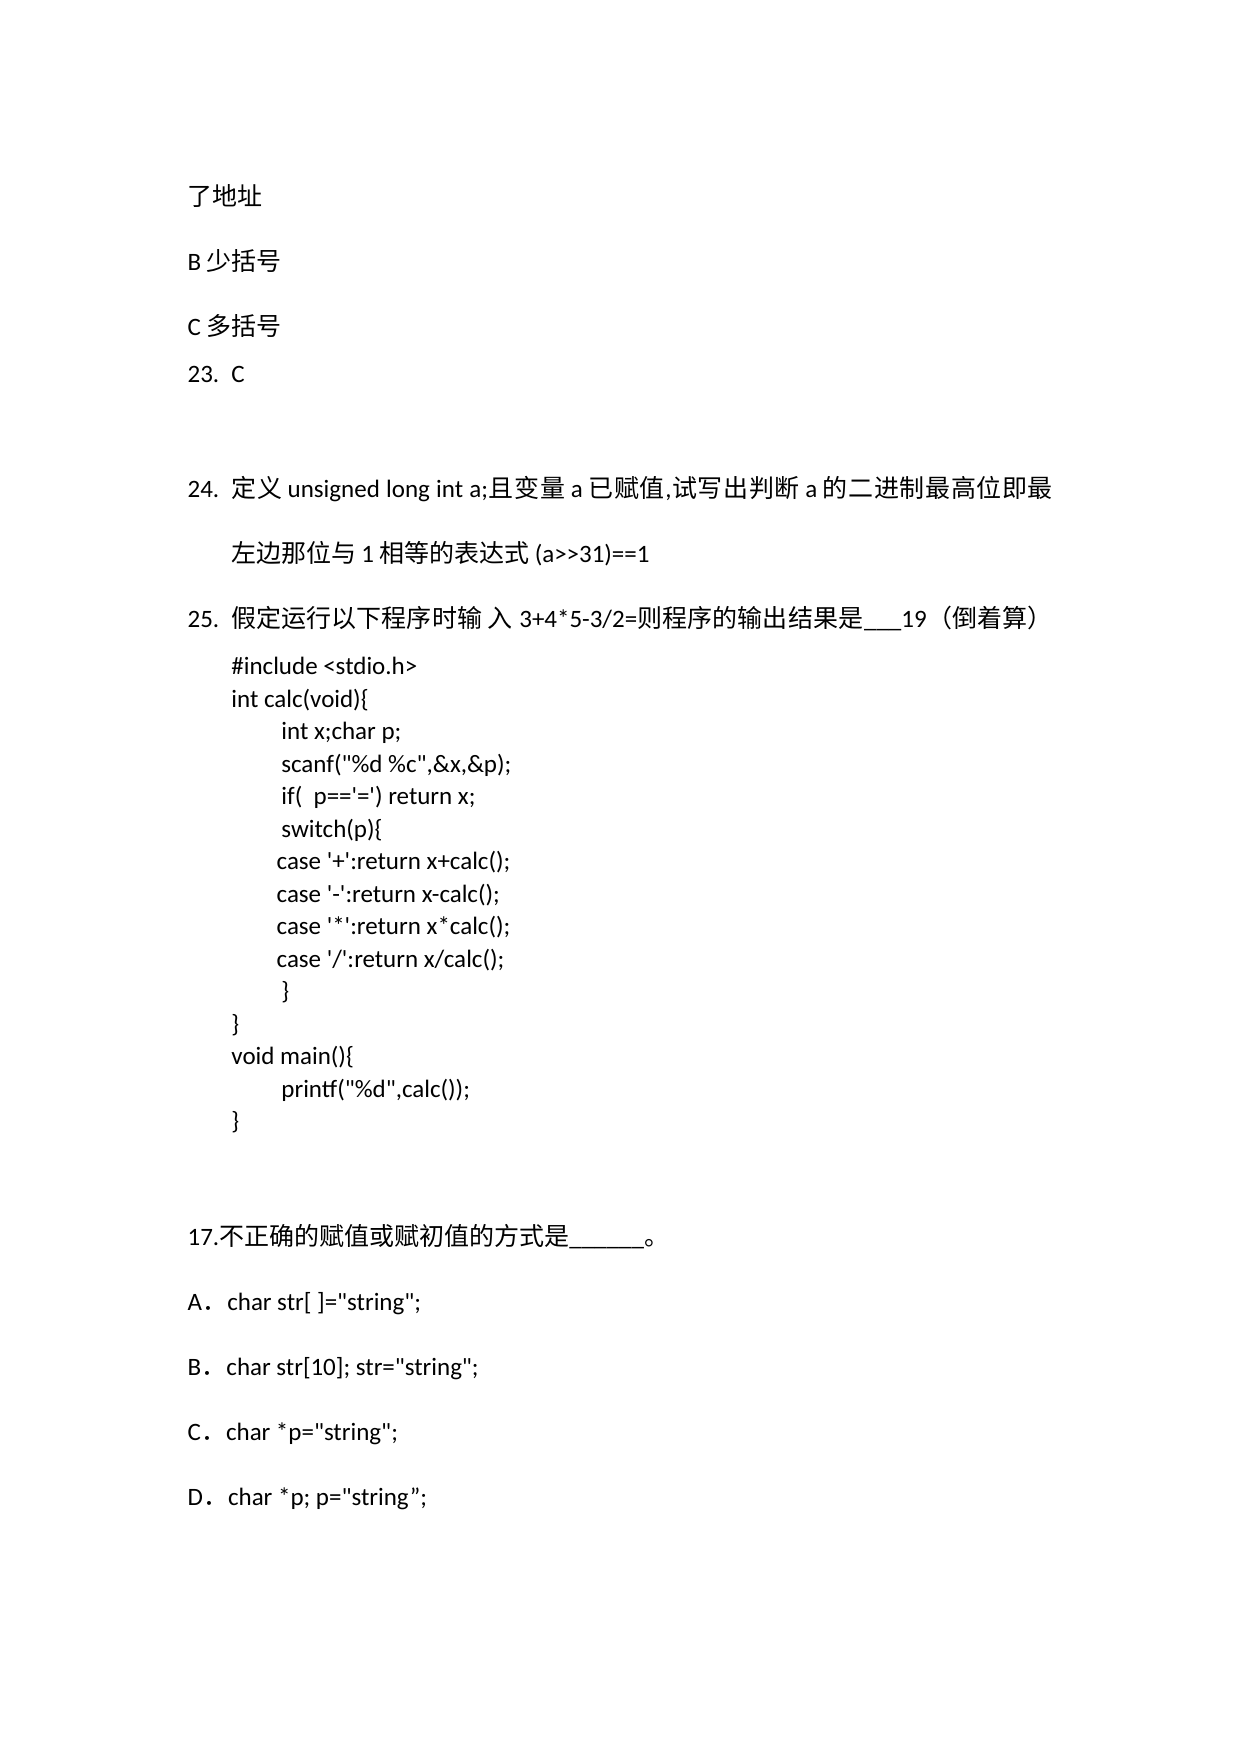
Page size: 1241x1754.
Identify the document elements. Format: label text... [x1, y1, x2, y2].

list case '/':return x/calc(); [231, 942, 1053, 974]
list C．char *p="string"; [187, 1397, 1053, 1462]
list printf("%d",calc()); [231, 1072, 1053, 1104]
list } [231, 1007, 1053, 1039]
list B少括号 [187, 227, 1053, 292]
list case '-':return x-calc(); [231, 877, 1053, 909]
list } [231, 1104, 1053, 1137]
list switch(p){ [231, 812, 1053, 844]
list 定义unsigned long int a;且变量a已赋值,试写出判断a的二进制最高位即最左边那位与1相等的表达式 (a>>31)==1 [187, 454, 1053, 584]
list case '*':return x*calc(); [231, 909, 1053, 942]
list A．char str[ ]="string"; [187, 1267, 1053, 1332]
list int x;char p; [231, 714, 1053, 747]
list 了地址 [187, 162, 1053, 227]
list B．char str[10]; str="string"; [187, 1332, 1053, 1397]
list } [231, 974, 1053, 1007]
list 17.不正确的赋值或赋初值的方式是______。 [187, 1202, 1053, 1267]
list C [187, 357, 1053, 389]
list if( p=='=') return x; [231, 779, 1053, 812]
list 假定运行以下程序时输 入3+4*5-3/2=则程序的输出结果是___19（倒着算）#include <stdio.h> [187, 584, 1053, 682]
list void main(){ [231, 1039, 1053, 1072]
list C多括号 [187, 292, 1053, 357]
list int calc(void){ [231, 682, 1053, 714]
list scanf("%d %c",&x,&p); [231, 747, 1053, 779]
list D．char *p; p="string”; [187, 1462, 1053, 1527]
list case '+':return x+calc(); [231, 844, 1053, 877]
